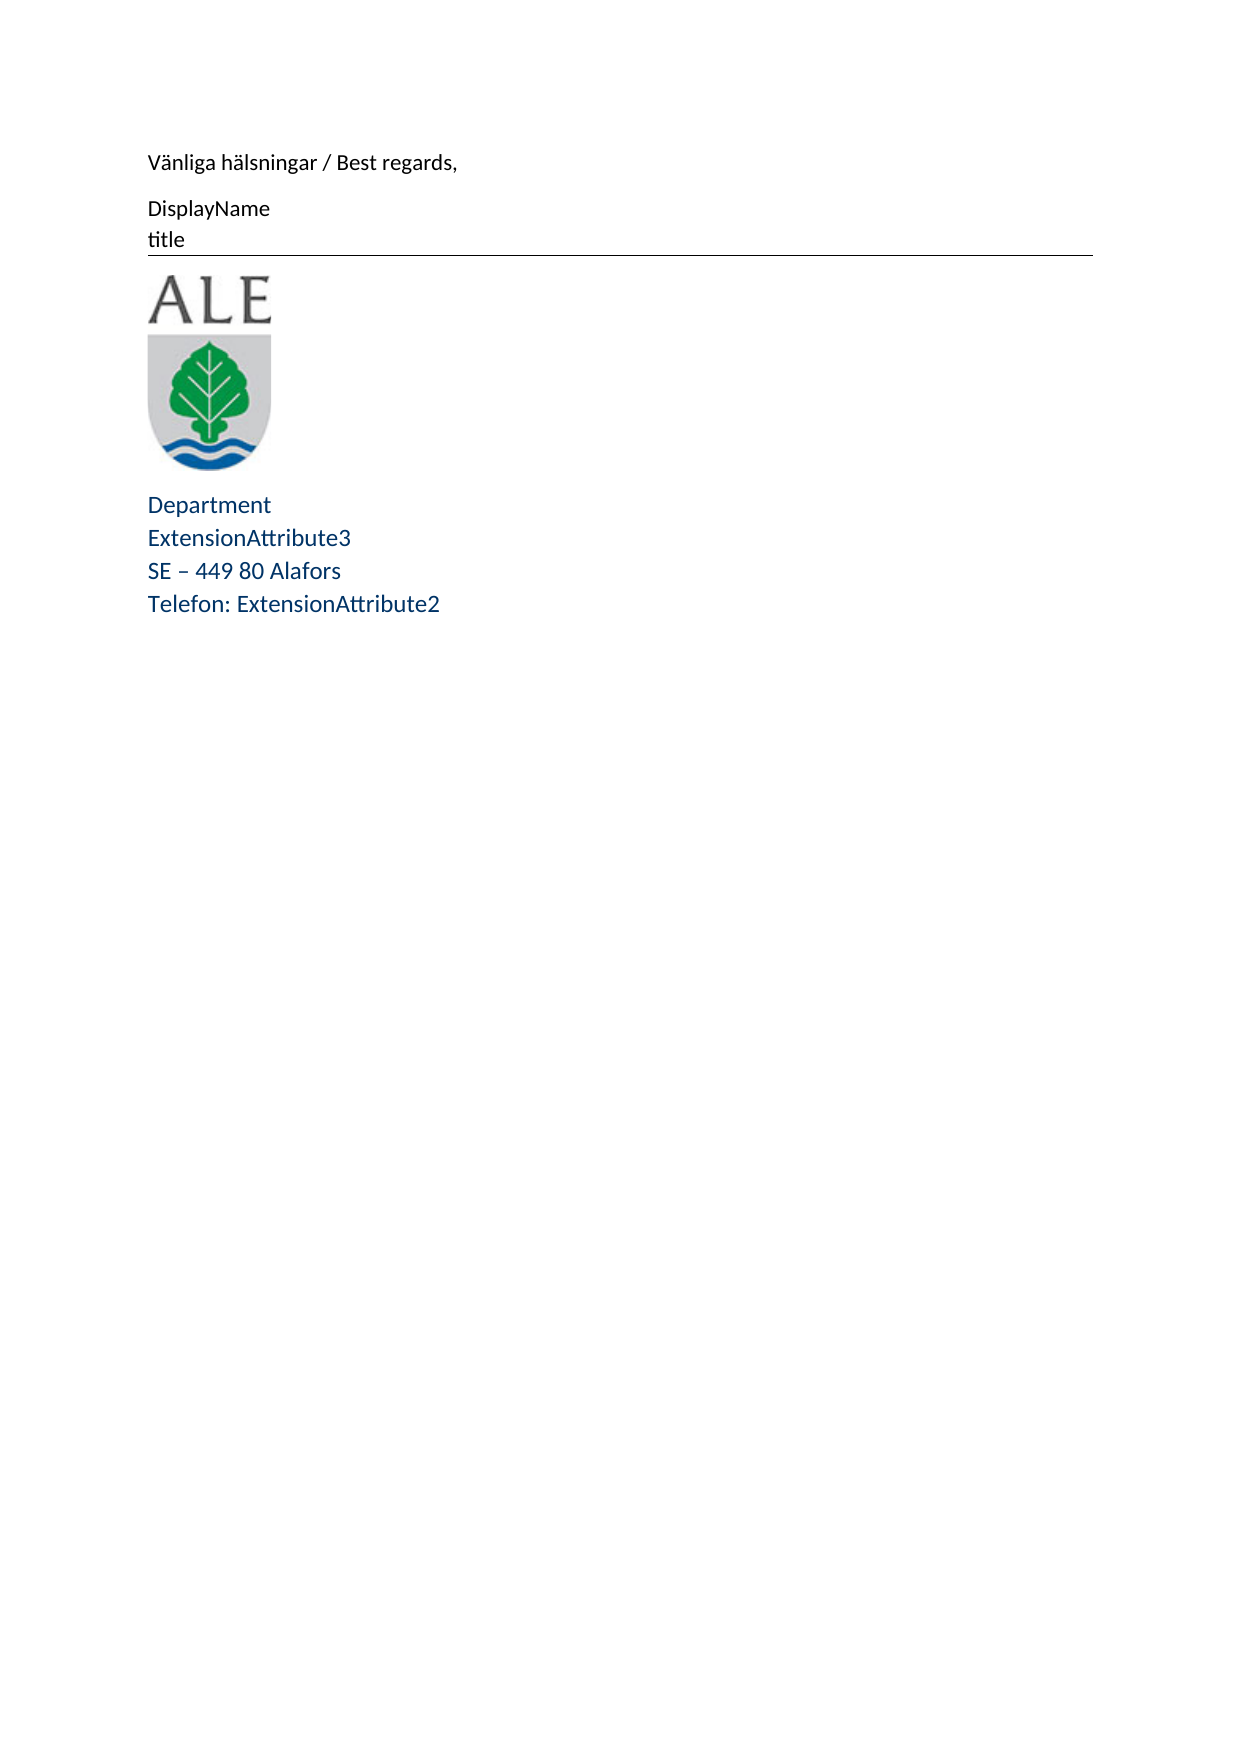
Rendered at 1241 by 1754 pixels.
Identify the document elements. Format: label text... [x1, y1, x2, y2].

text DisplayName title [148, 194, 1093, 255]
text Vänliga hälsningar / Best regards, [148, 148, 1093, 176]
text Department ExtensionAttribute3 SE – 449 80 Alafors Telefon: ExtensionAttribute2 [148, 489, 1093, 619]
picture [147, 275, 272, 471]
